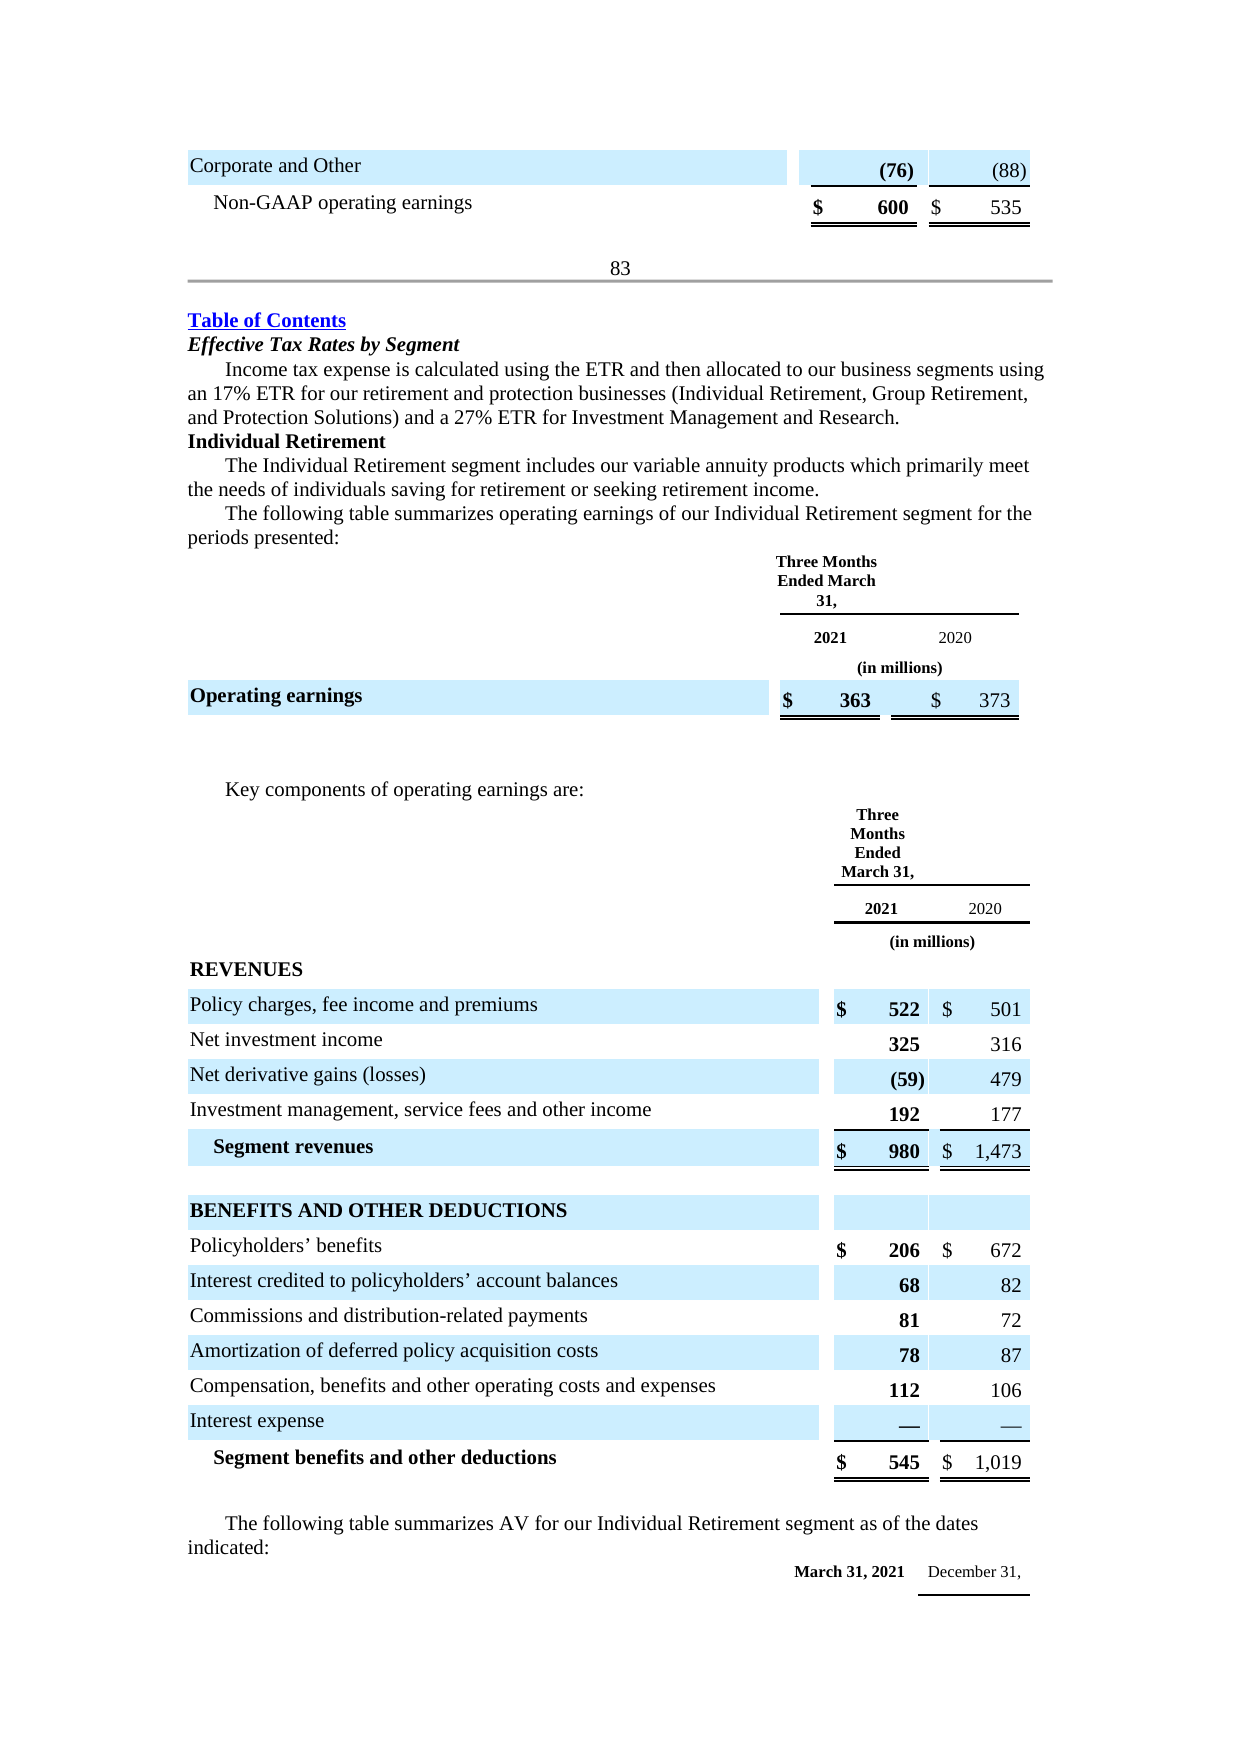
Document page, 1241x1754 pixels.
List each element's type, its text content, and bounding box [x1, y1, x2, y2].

text The following table summarizes operating earnings of our Individual Retirement segment for the periods presented: [187, 501, 1053, 549]
text Effective Tax Rates by Segment [187, 332, 1053, 356]
text The Individual Retirement segment includes our variable annuity products which primarily meet the needs of individuals saving for retirement or seeking retirement income. [187, 453, 1053, 501]
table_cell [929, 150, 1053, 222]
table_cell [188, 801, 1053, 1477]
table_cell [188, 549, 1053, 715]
text Table of Contents [187, 308, 1053, 332]
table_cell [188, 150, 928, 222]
text The following table summarizes AV for our Individual Retirement segment as of the dates indicated: [187, 1511, 1053, 1559]
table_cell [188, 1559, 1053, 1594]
text Income tax expense is calculated using the ETR and then allocated to our business segments using an 17% ETR for our retirement and protection businesses (Individual Retirement, Group Retirement, and Protection Solutions) and a 27% ETR for Investment Management and Research. [187, 356, 1053, 429]
text 83 [187, 256, 1053, 279]
text Key components of operating earnings are: [187, 777, 1053, 801]
text Individual Retirement [187, 429, 1053, 453]
